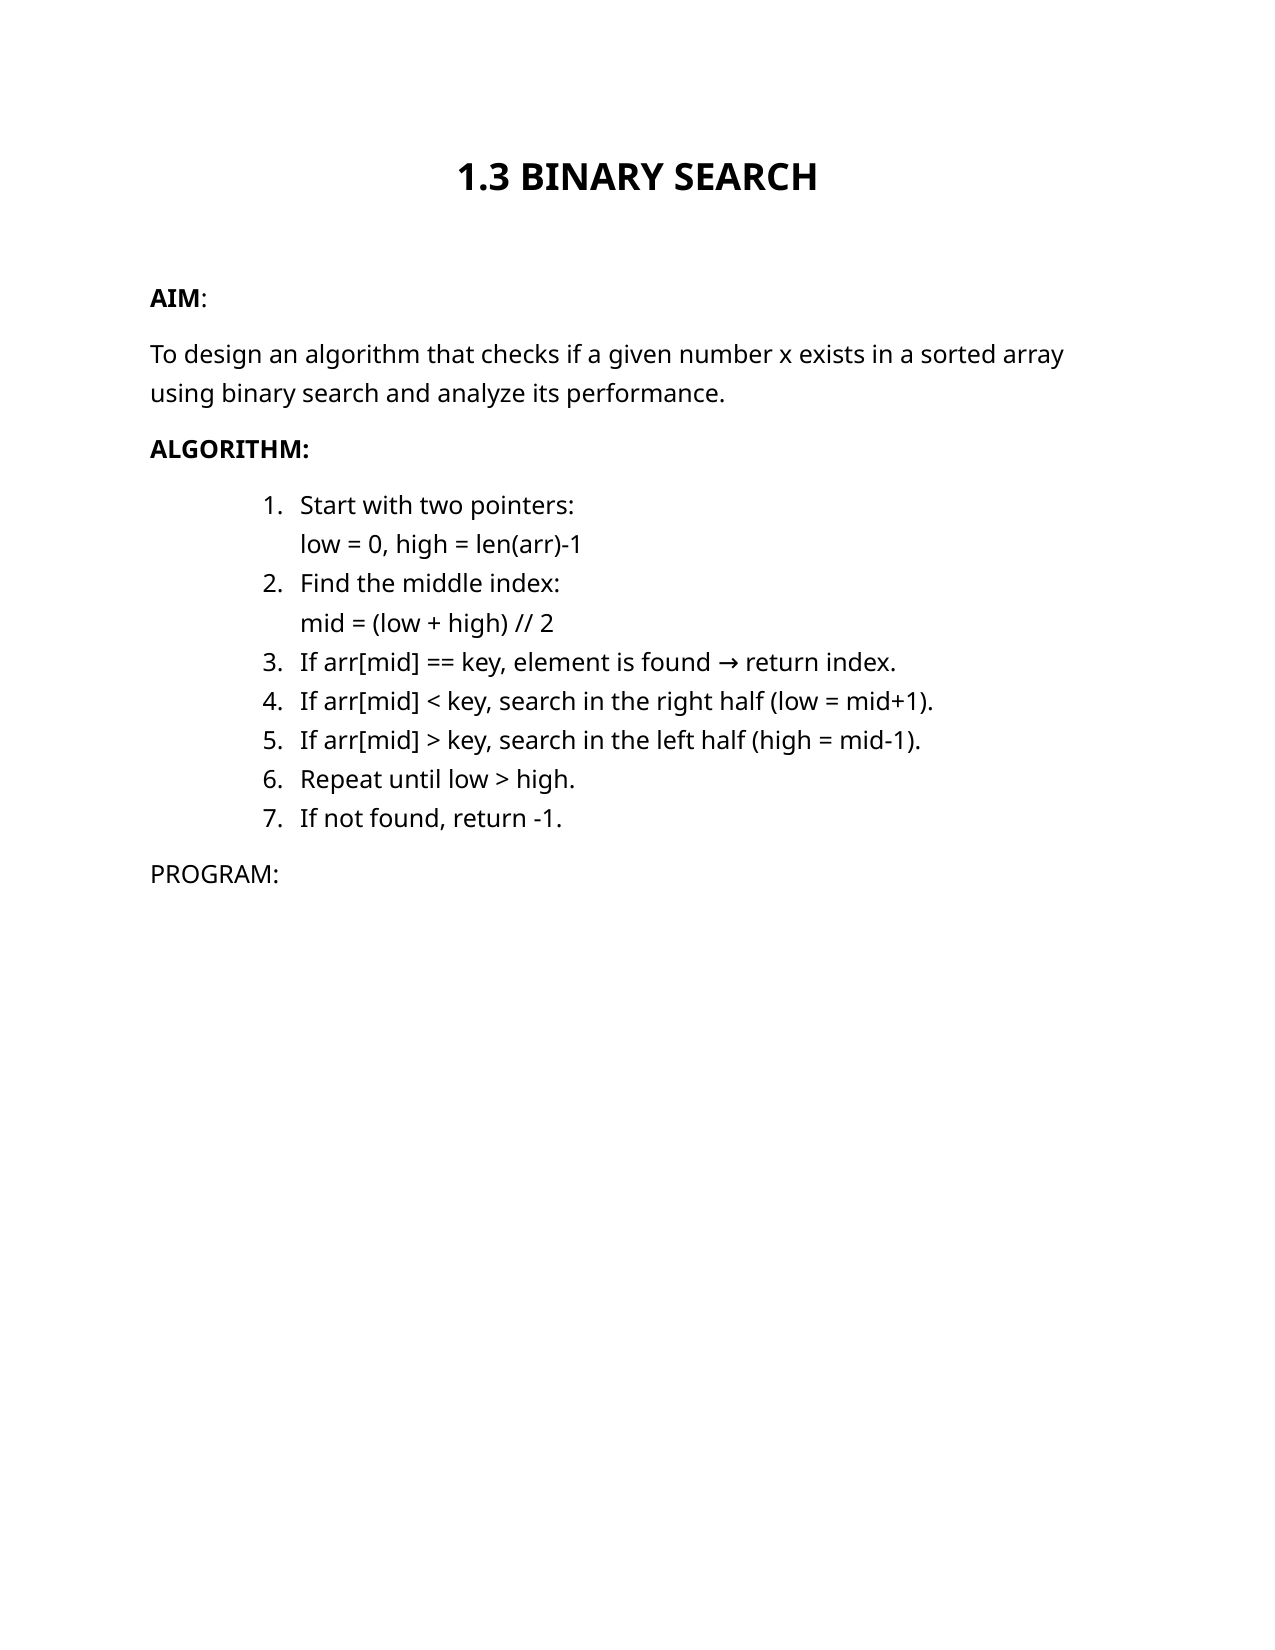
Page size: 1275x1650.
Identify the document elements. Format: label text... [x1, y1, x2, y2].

text ALGORITHM: [150, 432, 1125, 466]
text To design an algorithm that checks if a given number x exists in a sorted array using binary search and analyze its performance. [150, 337, 1125, 410]
list mid = (low + high) // 2 [300, 605, 1125, 639]
list If not found, return -1. [262, 801, 1125, 835]
list If arr[mid] == key, element is found → return index. [262, 644, 1125, 678]
list low = 0, high = len(arr)-1 [300, 527, 1125, 561]
list Repeat until low > high. [262, 762, 1125, 796]
list If arr[mid] < key, search in the right half (low = mid+1). [262, 684, 1125, 718]
list Start with two pointers: [262, 488, 1125, 522]
list If arr[mid] > key, search in the left half (high = mid-1). [262, 723, 1125, 757]
text 1.3 BINARY SEARCH [150, 150, 1125, 201]
text PROGRAM: [150, 857, 1125, 891]
list Find the middle index: [262, 566, 1125, 600]
text AIM: [150, 281, 1125, 315]
